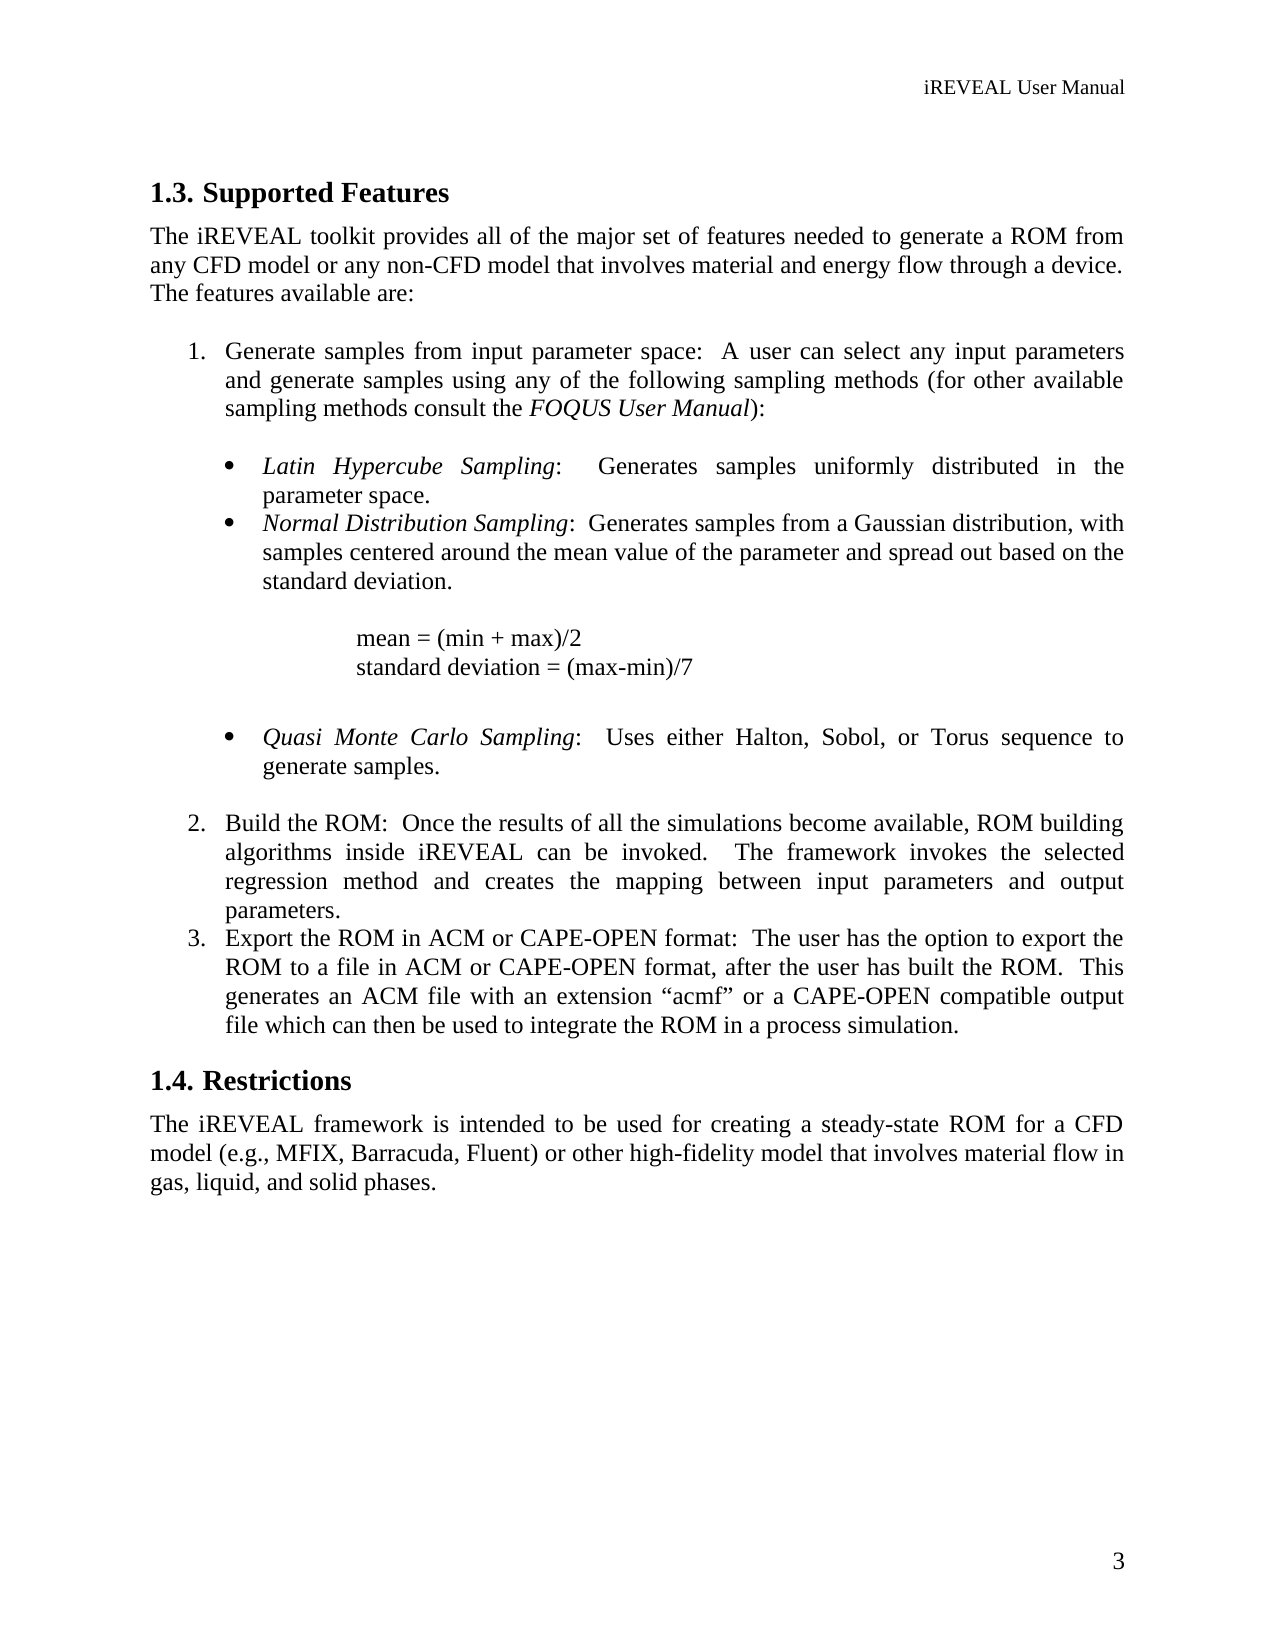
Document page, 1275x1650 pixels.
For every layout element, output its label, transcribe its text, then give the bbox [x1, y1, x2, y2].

list mean = (min + max)/2 [356, 623, 1125, 652]
list Normal Distribution Sampling: Generates samples from a Gaussian distribution, with samples centered around the mean value of the parameter and spread out based on the standard deviation. [225, 508, 1125, 595]
list standard deviation = (max-min)/7 [356, 652, 1125, 681]
subtitle Restrictions [150, 1063, 1125, 1097]
subtitle Supported Features [150, 175, 1125, 208]
list Latin Hypercube Sampling: Generates samples uniformly distributed in the parameter space. [225, 451, 1125, 508]
list Generate samples from input parameter space: A user can select any input parameters and generate samples using any of the following sampling methods (for other available sampling methods consult the FOQUS User Manual): [187, 336, 1125, 422]
list Build the ROM: Once the results of all the simulations become available, ROM building algorithms inside iREVEAL can be invoked. The framework invokes the selected regression method and creates the mapping between input parameters and output parameters. [187, 808, 1125, 923]
text The iREVEAL toolkit provides all of the major set of features needed to generate a ROM from any CFD model or any non-CFD model that involves material and energy flow through a device. The features available are: [150, 221, 1125, 307]
text The iREVEAL framework is intended to be used for creating a steady-state ROM for a CFD model (e.g., MFIX, Barracuda, Fluent) or other high-fidelity model that involves material flow in gas, liquid, and solid phases. [150, 1109, 1125, 1196]
list Quasi Monte Carlo Sampling: Uses either Halton, Sobol, or Torus sequence to generate samples. [225, 722, 1125, 780]
list Export the ROM in ACM or CAPE-OPEN format: The user has the option to export the ROM to a file in ACM or CAPE-OPEN format, after the user has built the ROM. This generates an ACM file with an extension “acmf” or a CAPE-OPEN compatible output file which can then be used to integrate the ROM in a process simulation. [187, 923, 1125, 1038]
